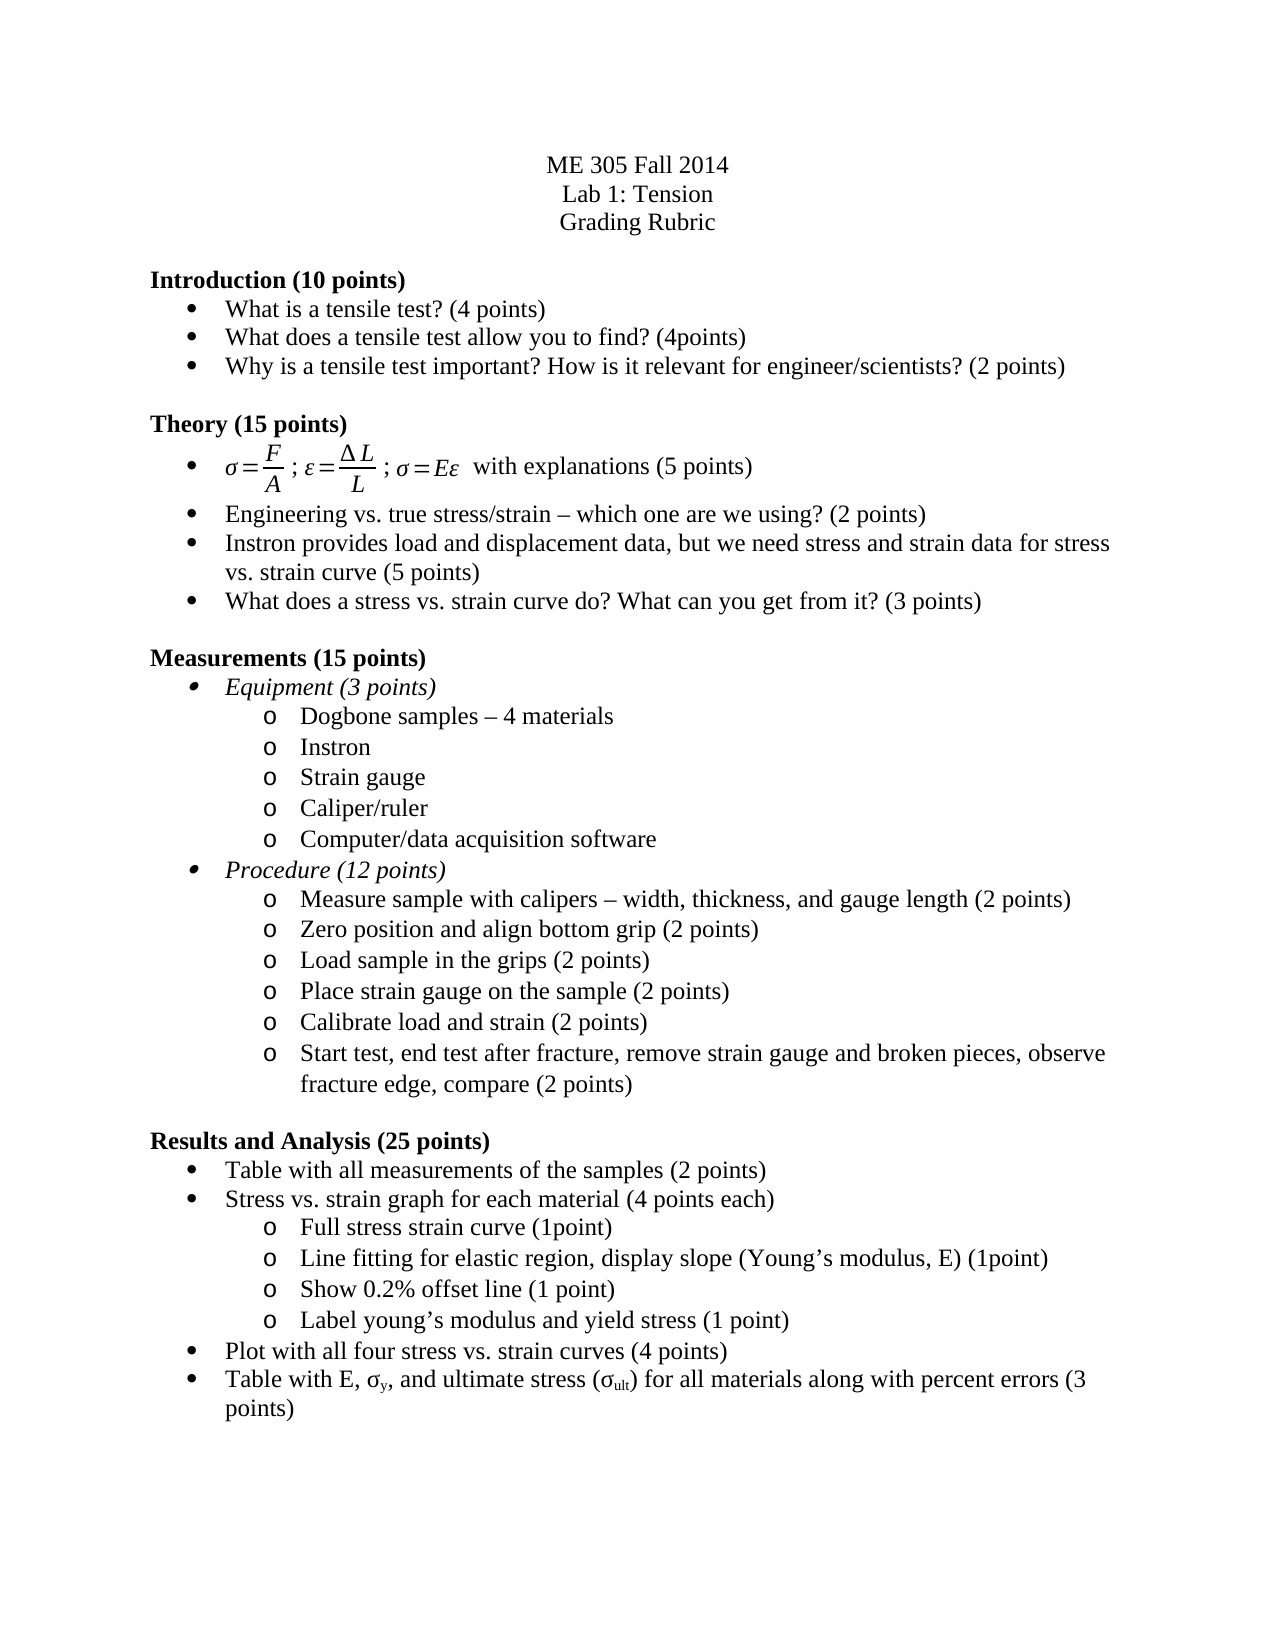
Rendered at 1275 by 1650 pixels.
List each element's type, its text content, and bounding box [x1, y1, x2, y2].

list Calibrate load and strain (2 points) [262, 1007, 1125, 1038]
text Lab 1: Tension [150, 179, 1125, 207]
list What does a tensile test allow you to find? (4points) [187, 322, 1125, 351]
list Instron provides load and displacement data, but we need stress and strain data for stress vs. strain curve (5 points) [187, 528, 1125, 586]
list Place strain gauge on the sample (2 points) [262, 976, 1125, 1007]
list Load sample in the grips (2 points) [262, 945, 1125, 976]
list Plot with all four stress vs. strain curves (4 points) [187, 1336, 1125, 1364]
list Caliper/ruler [262, 793, 1125, 824]
text Introduction (10 points) [150, 265, 1125, 294]
list Strain gauge [262, 762, 1125, 793]
text Results and Analysis (25 points) [150, 1126, 1125, 1155]
text ME 305 Fall 2014 [150, 150, 1125, 179]
list What is a tensile test? (4 points) [187, 294, 1125, 322]
list Show 0.2% offset line (1 point) [262, 1274, 1125, 1305]
text Grading Rubric [150, 207, 1125, 236]
list Label young’s modulus and yield stress (1 point) [262, 1305, 1125, 1336]
list Equipment (3 points) [187, 672, 1125, 701]
list Start test, end test after fracture, remove strain gauge and broken pieces, observe fracture edge, compare (2 points) [262, 1038, 1125, 1097]
list ; ; with explanations (5 points) [187, 437, 1125, 499]
list Instron [262, 732, 1125, 762]
list Line fitting for elastic region, display slope (Young’s modulus, E) (1point) [262, 1243, 1125, 1274]
text Theory (15 points) [150, 409, 1125, 437]
list Measure sample with calipers – width, thickness, and gauge length (2 points) [262, 884, 1125, 914]
list Stress vs. strain graph for each material (4 points each) [187, 1184, 1125, 1212]
list Engineering vs. true stress/strain – which one are we using? (2 points) [187, 499, 1125, 528]
list Zero position and align bottom grip (2 points) [262, 914, 1125, 945]
text Measurements (15 points) [150, 643, 1125, 672]
list Computer/data acquisition software [262, 824, 1125, 855]
list Full stress strain curve (1point) [262, 1212, 1125, 1243]
list Dogbone samples – 4 materials [262, 701, 1125, 732]
list Procedure (12 points) [187, 855, 1125, 884]
list Table with E, σy, and ultimate stress (σult) for all materials along with percent errors (3 points) [187, 1364, 1125, 1422]
list What does a stress vs. strain curve do? What can you get from it? (3 points) [187, 586, 1125, 614]
list Table with all measurements of the samples (2 points) [187, 1155, 1125, 1184]
list Why is a tensile test important? How is it relevant for engineer/scientists? (2 points) [187, 351, 1125, 380]
